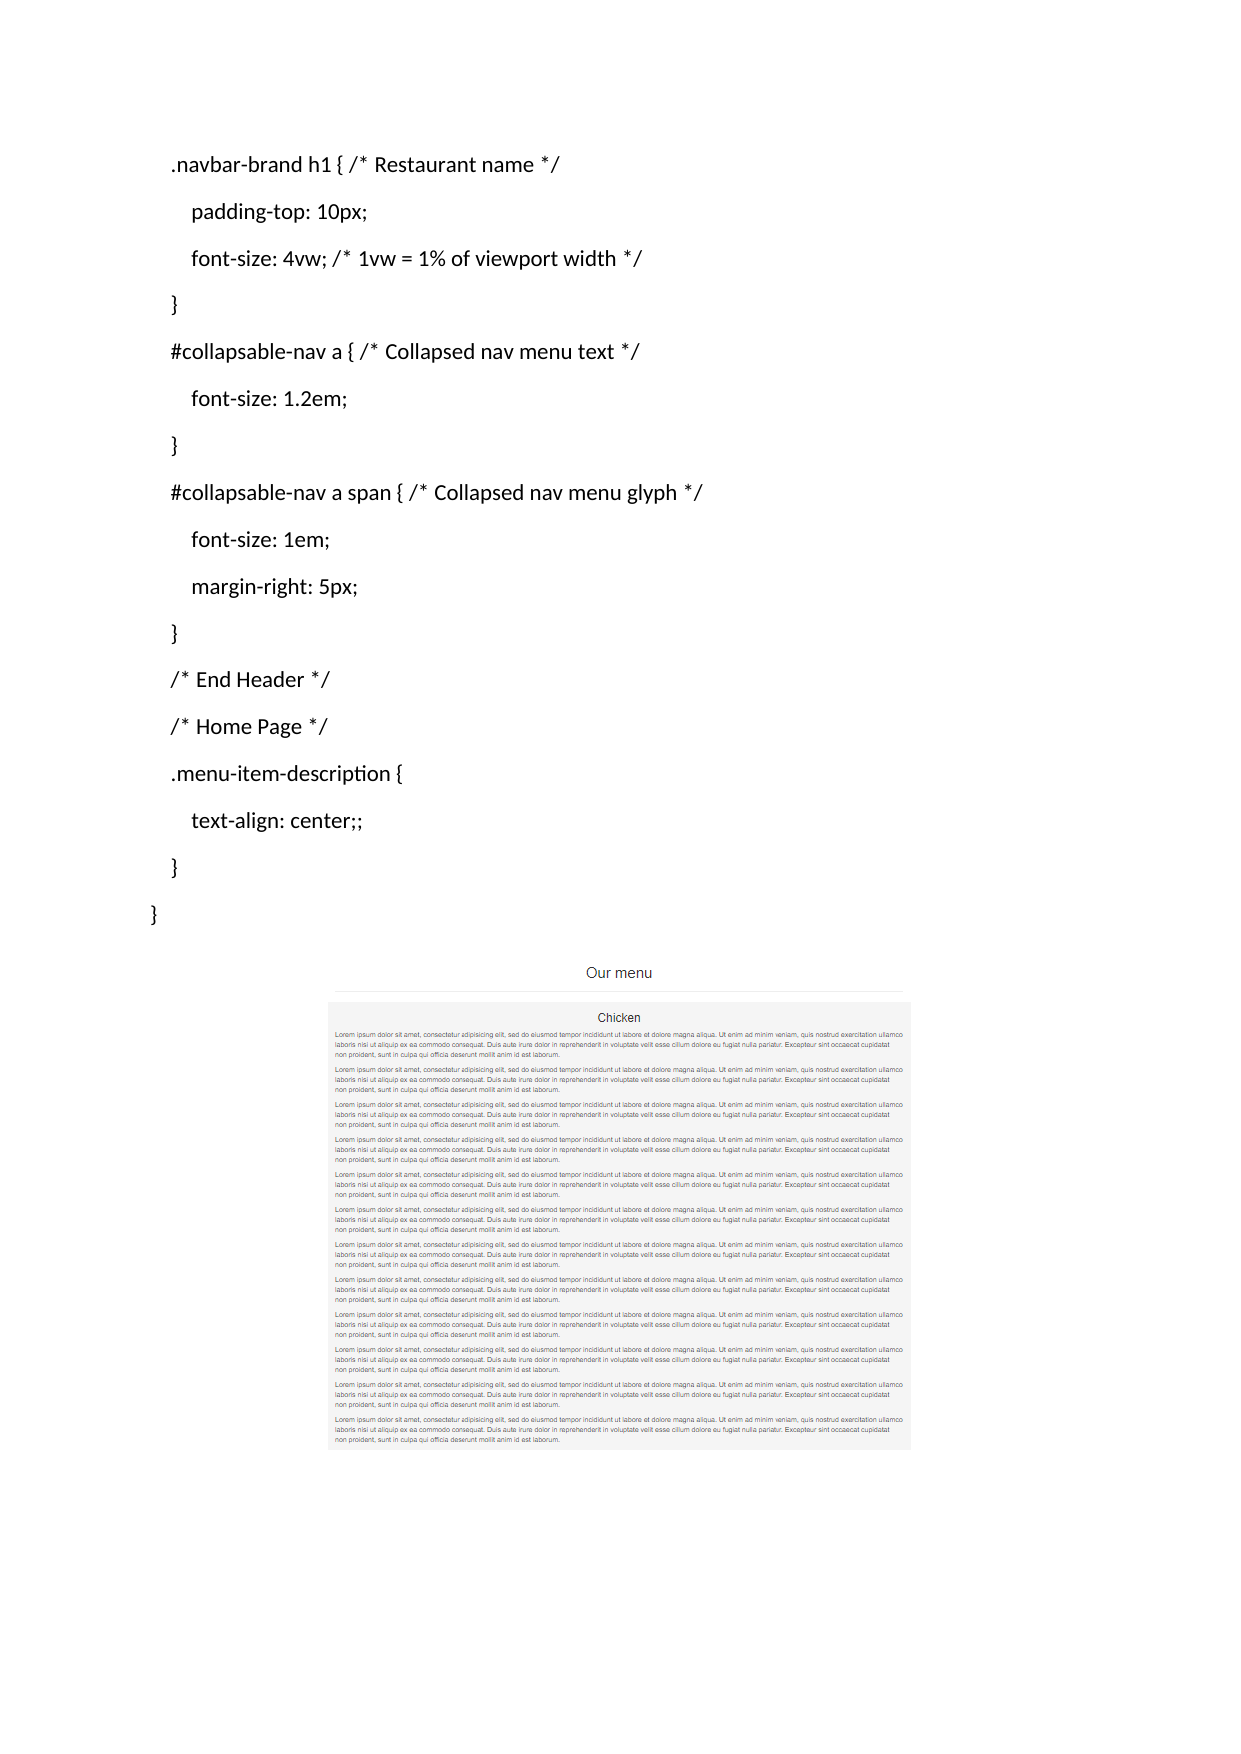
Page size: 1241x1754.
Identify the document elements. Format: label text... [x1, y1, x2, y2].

text } [150, 291, 1090, 319]
text #collapsable-nav a { /* Collapsed nav menu text */ [150, 337, 1090, 366]
text } [150, 853, 1090, 881]
text } [150, 431, 1090, 459]
text /* End Header */ [150, 666, 1090, 694]
text padding-top: 10px; [150, 197, 1090, 225]
text margin-right: 5px; [150, 572, 1090, 600]
text font-size: 4vw; /* 1vw = 1% of viewport width */ [150, 244, 1090, 272]
text font-size: 1em; [150, 525, 1090, 553]
text text-align: center;; [150, 806, 1090, 834]
text } [150, 900, 1090, 928]
text font-size: 1.2em; [150, 384, 1090, 412]
picture [150, 946, 1091, 1472]
text #collapsable-nav a span { /* Collapsed nav menu glyph */ [150, 478, 1090, 506]
text .menu-item-description { [150, 759, 1090, 787]
text } [150, 619, 1090, 647]
text /* Home Page */ [150, 712, 1090, 741]
text .navbar-brand h1 { /* Restaurant name */ [150, 150, 1090, 178]
